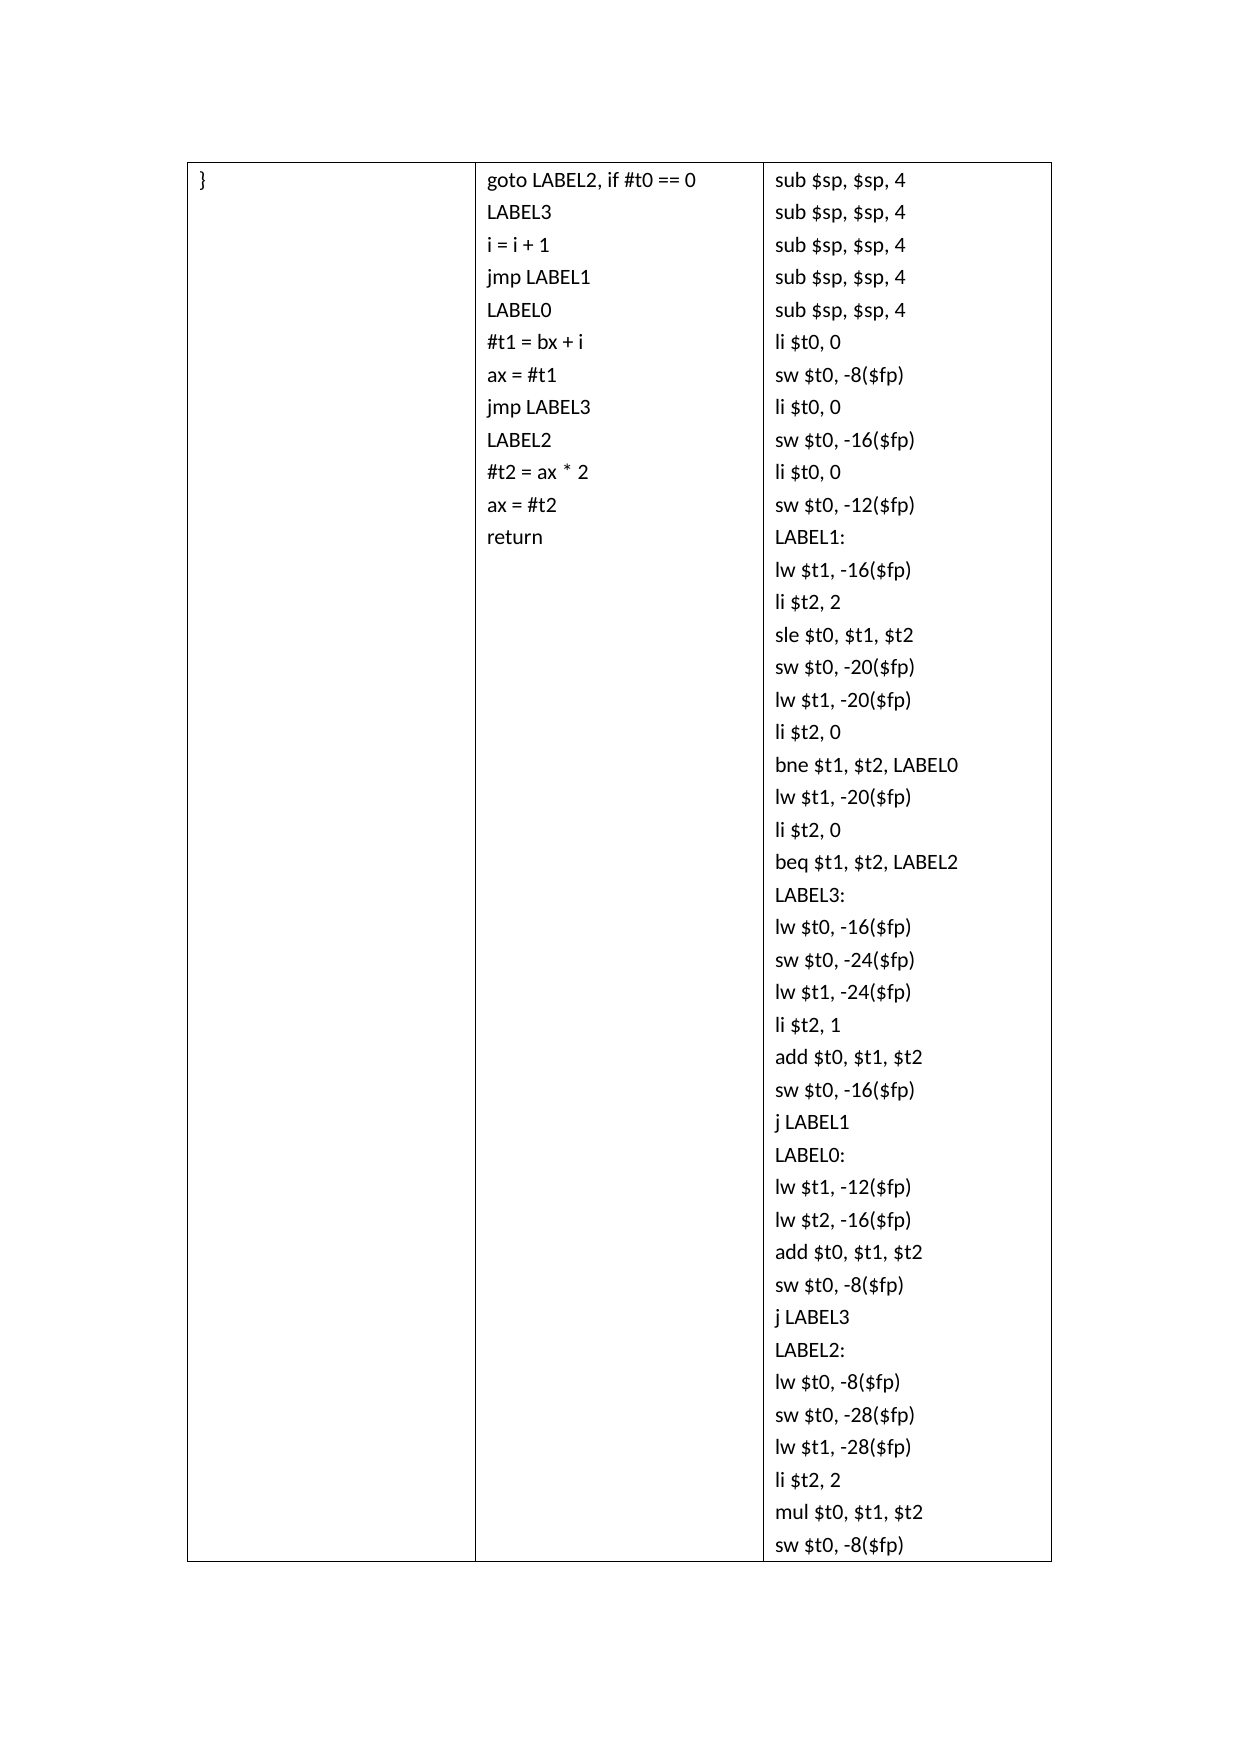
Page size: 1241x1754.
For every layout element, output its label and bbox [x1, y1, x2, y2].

table_cell [764, 163, 1051, 1561]
table_cell [188, 163, 475, 1561]
table_cell [476, 163, 763, 1561]
